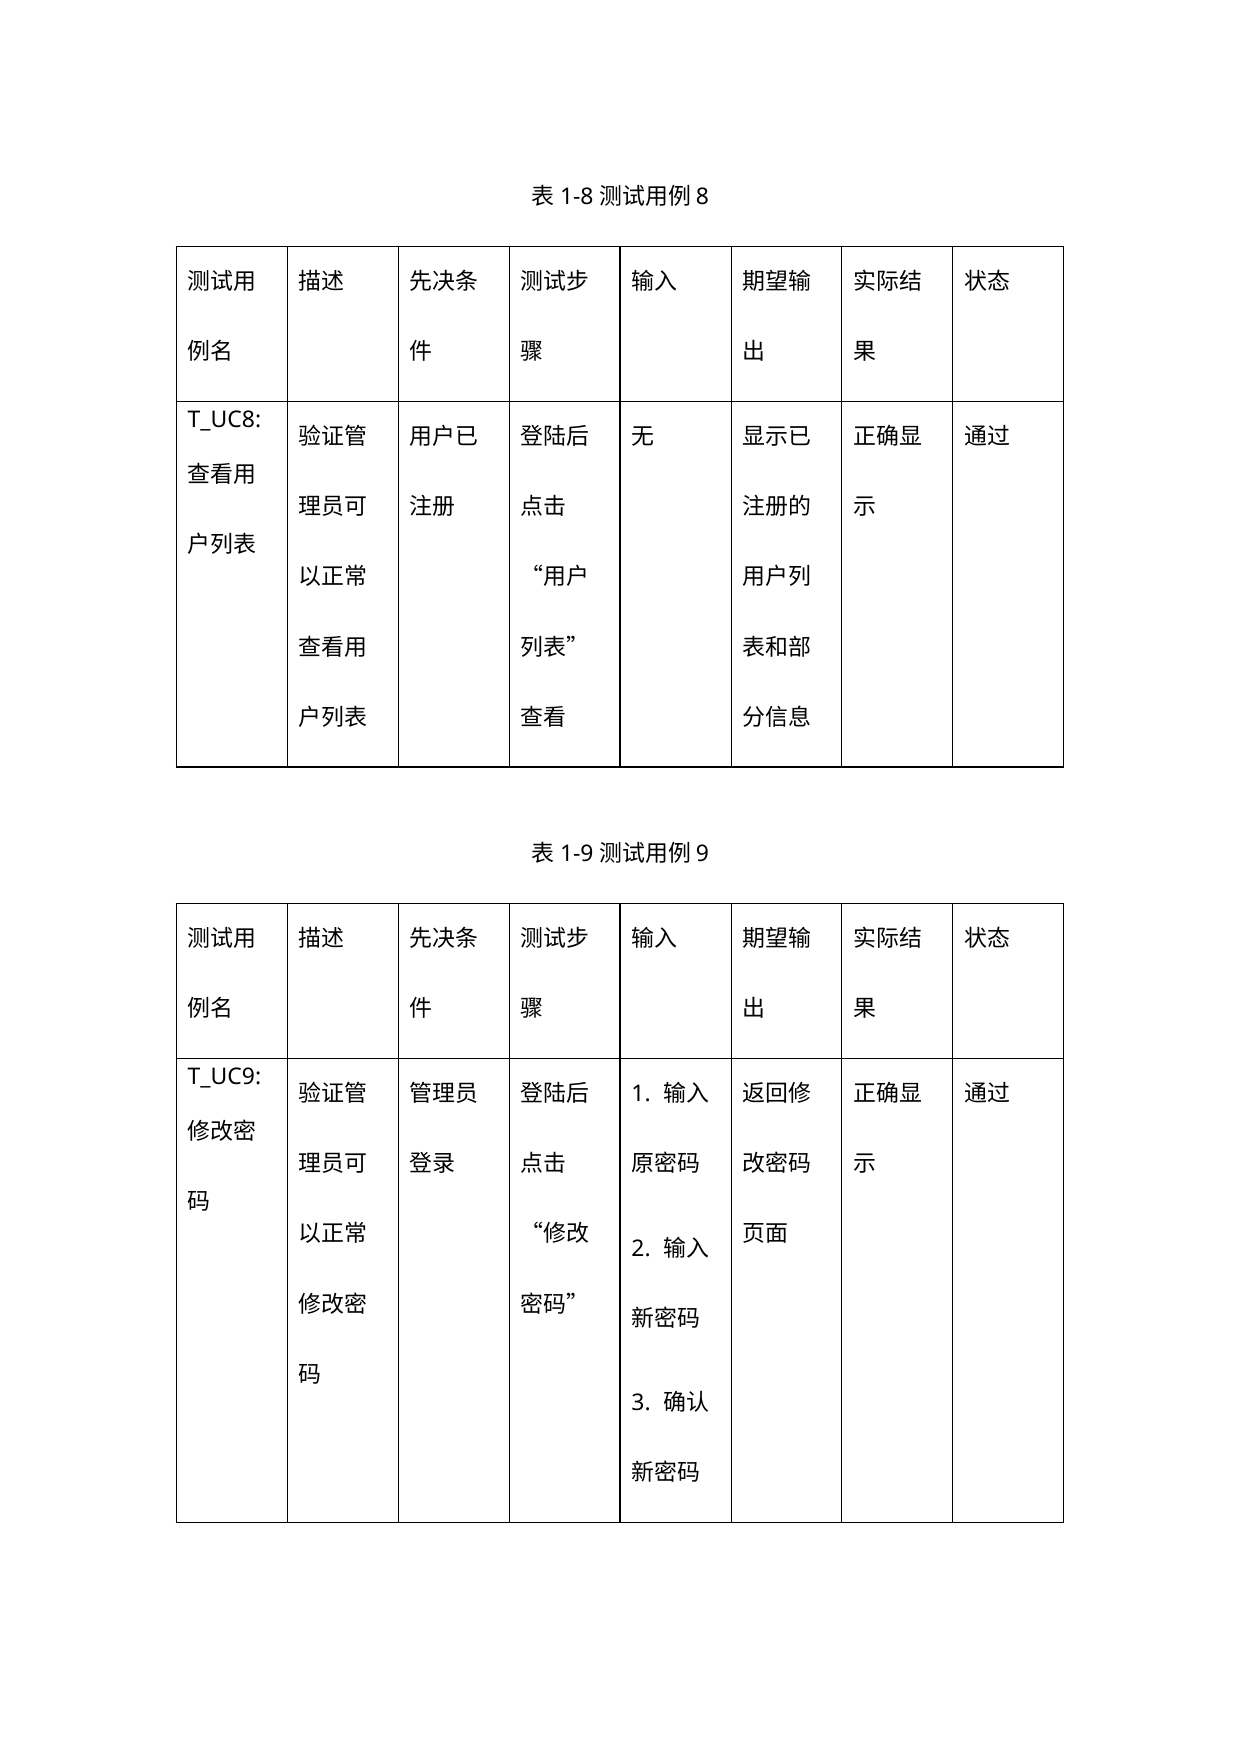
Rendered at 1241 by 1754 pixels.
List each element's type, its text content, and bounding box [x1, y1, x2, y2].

table_cell 登陆后点击“修改密码” [510, 1059, 619, 1522]
table_header 期望输出 [732, 904, 841, 1058]
table_cell 验证管理员可以正常修改密码 [288, 1059, 398, 1522]
table_header 状态 [953, 247, 1063, 401]
table_cell 正确显示 [842, 402, 952, 766]
table_header 输入 [621, 247, 731, 401]
text 表 1-8 测试用例8 [187, 162, 1053, 227]
table_header 期望输出 [732, 247, 841, 401]
table_header 实际结果 [842, 247, 952, 401]
table_header 测试用例名 [177, 247, 287, 401]
table_cell T_UC8:查看用户列表 [177, 402, 287, 766]
table_header 测试步骤 [510, 247, 619, 401]
table_cell 验证管理员可以正常查看用户列表 [288, 402, 398, 766]
table_header 先决条件 [399, 904, 509, 1058]
table_cell T_UC9:修改密码 [177, 1059, 287, 1522]
table_cell 登陆后点击“用户列表”查看 [510, 402, 619, 766]
table_cell 无 [621, 402, 731, 766]
table_cell 正确显示 [842, 1059, 952, 1522]
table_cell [621, 1059, 731, 1522]
table_cell 返回修改密码页面 [732, 1059, 841, 1522]
table_cell 通过 [953, 402, 1063, 766]
table_header 描述 [288, 247, 398, 401]
table_cell 管理员登录 [399, 1059, 509, 1522]
table_header 实际结果 [842, 904, 952, 1058]
text 表 1-9 测试用例9 [187, 819, 1053, 884]
table_header 测试用例名 [177, 904, 287, 1058]
table_header 描述 [288, 904, 398, 1058]
table_header 输入 [621, 904, 731, 1058]
table_cell 通过 [953, 1059, 1063, 1522]
table_cell 显示已注册的用户列表和部分信息 [732, 402, 841, 766]
table_header 测试步骤 [510, 904, 619, 1058]
table_header 状态 [953, 904, 1063, 1058]
table_header 先决条件 [399, 247, 509, 401]
table_cell 用户已注册 [399, 402, 509, 766]
